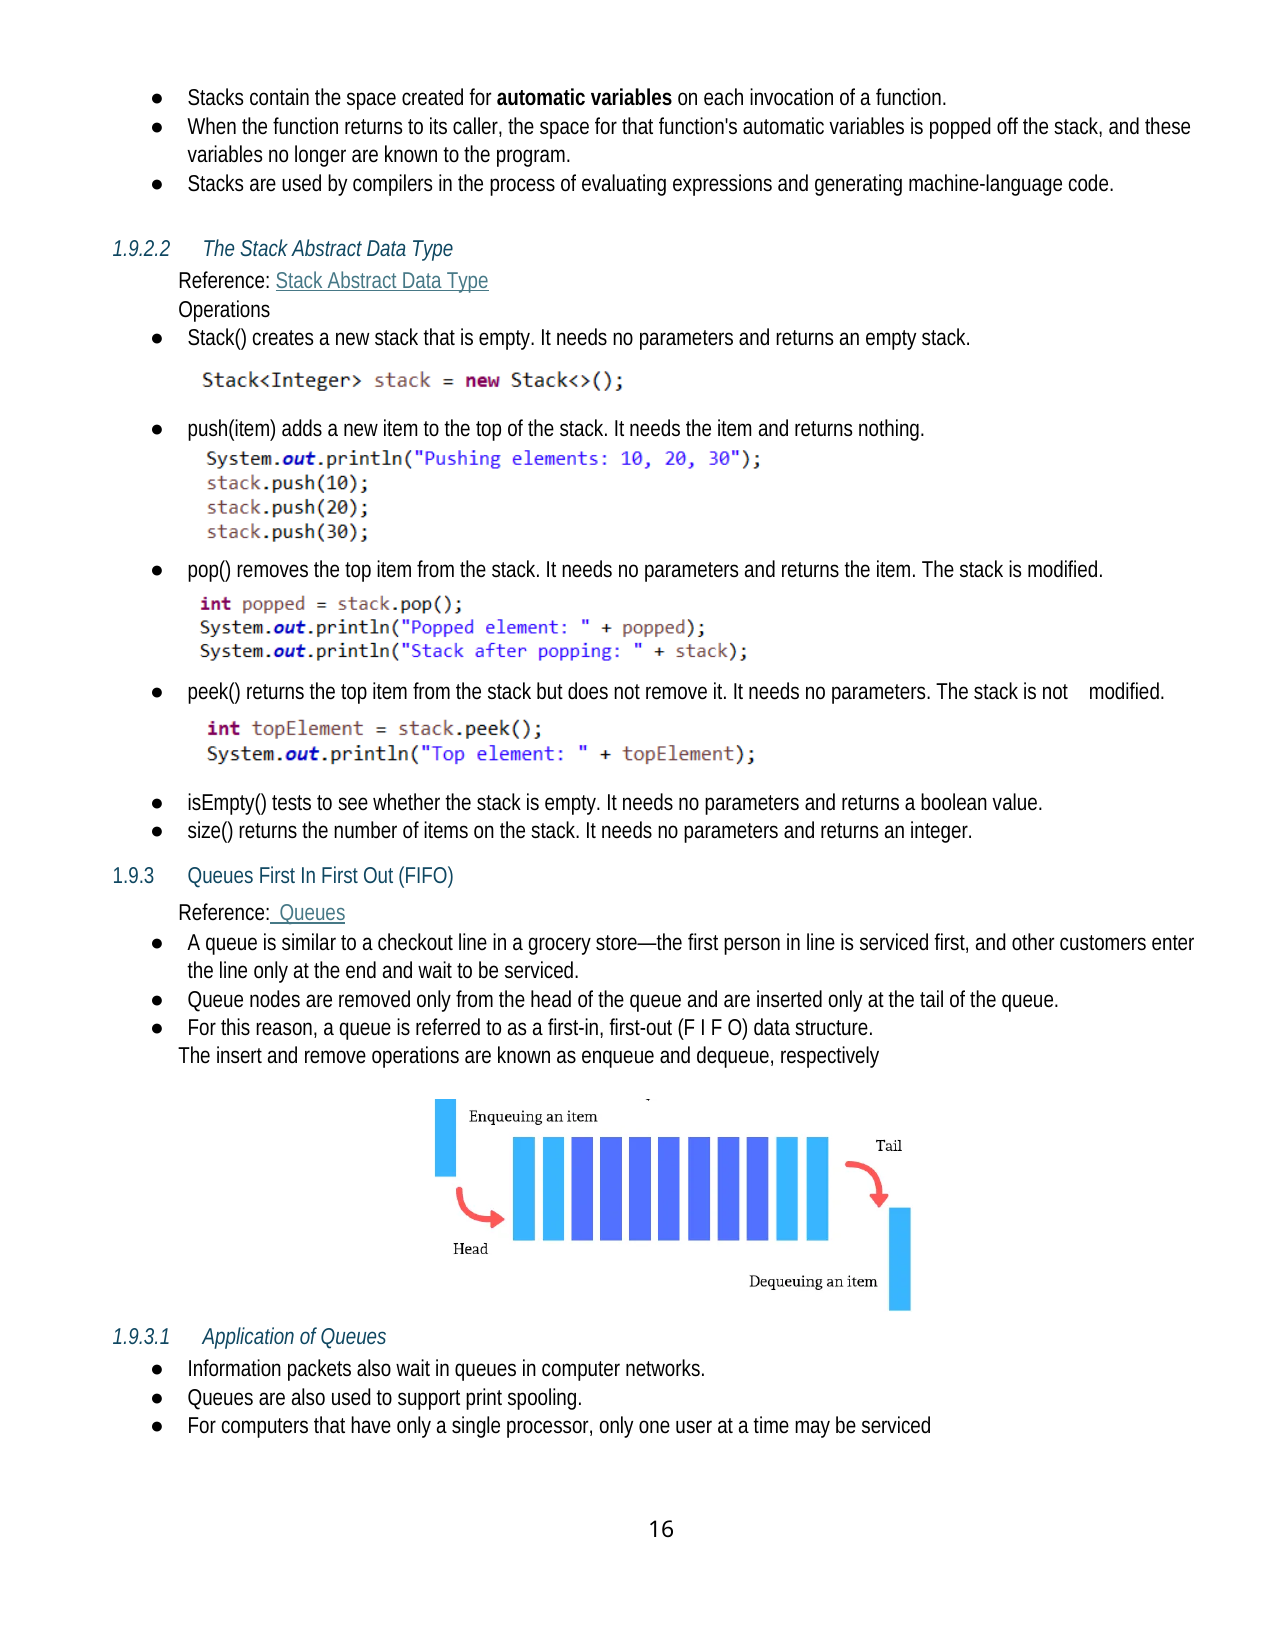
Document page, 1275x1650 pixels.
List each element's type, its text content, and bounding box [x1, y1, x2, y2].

text The insert and remove operations are known as enqueue and dequeue, respectively [178, 1042, 1209, 1069]
picture [187, 352, 657, 413]
text Operations [178, 296, 1209, 322]
list size() returns the number of items on the stack. It needs no parameters and returns an integer. [150, 817, 1209, 844]
list When the function returns to its caller, the space for that function's automatic variables is popped off the stack, and these variables no longer are known to the program. [150, 113, 1209, 168]
list A queue is similar to a checkout line in a grocery store—the first person in line is serviced first, and other customers enter the line only at the end and wait to be serviced. [150, 929, 1209, 983]
list Stack() creates a new stack that is empty. It needs no parameters and returns an empty stack. [150, 324, 1209, 351]
list Stacks contain the space created for automatic variables on each invocation of a function. [150, 84, 1209, 111]
picture [187, 443, 765, 554]
list For computers that have only a single processor, only one user at a time may be serviced [150, 1412, 1209, 1438]
subtitle The Stack Abstract Data Type [112, 235, 1209, 261]
list pop() removes the top item from the stack. It needs no parameters and returns the item. The stack is modified. [150, 556, 1209, 582]
list Stacks are used by compilers in the process of evaluating expressions and generating machine-language code. [150, 170, 1209, 196]
list Queue nodes are removed only from the head of the queue and are inserted only at the tail of the queue. [150, 986, 1209, 1012]
list push(item) adds a new item to the top of the stack. It needs the item and returns nothing. [150, 415, 1209, 441]
list Queues are also used to support print spooling. [150, 1384, 1209, 1410]
picture [417, 1099, 970, 1312]
text Reference: Stack Abstract Data Type [178, 267, 1209, 294]
subtitle Queues First In First Out (FIFO) [112, 862, 1209, 889]
picture [187, 584, 769, 676]
picture [187, 706, 777, 787]
list peek() returns the top item from the stack but does not remove it. It needs no parameters. The stack is not modified. [150, 678, 1209, 705]
text Reference: Queues [178, 899, 1209, 926]
subtitle Application of Queues [112, 1323, 1209, 1349]
list isEmpty() tests to see whether the stack is empty. It needs no parameters and returns a boolean value. [150, 789, 1209, 815]
list For this reason, a queue is referred to as a first-in, first-out (F I F O) data structure. [150, 1014, 1209, 1040]
list Information packets also wait in queues in computer networks. [150, 1355, 1209, 1382]
